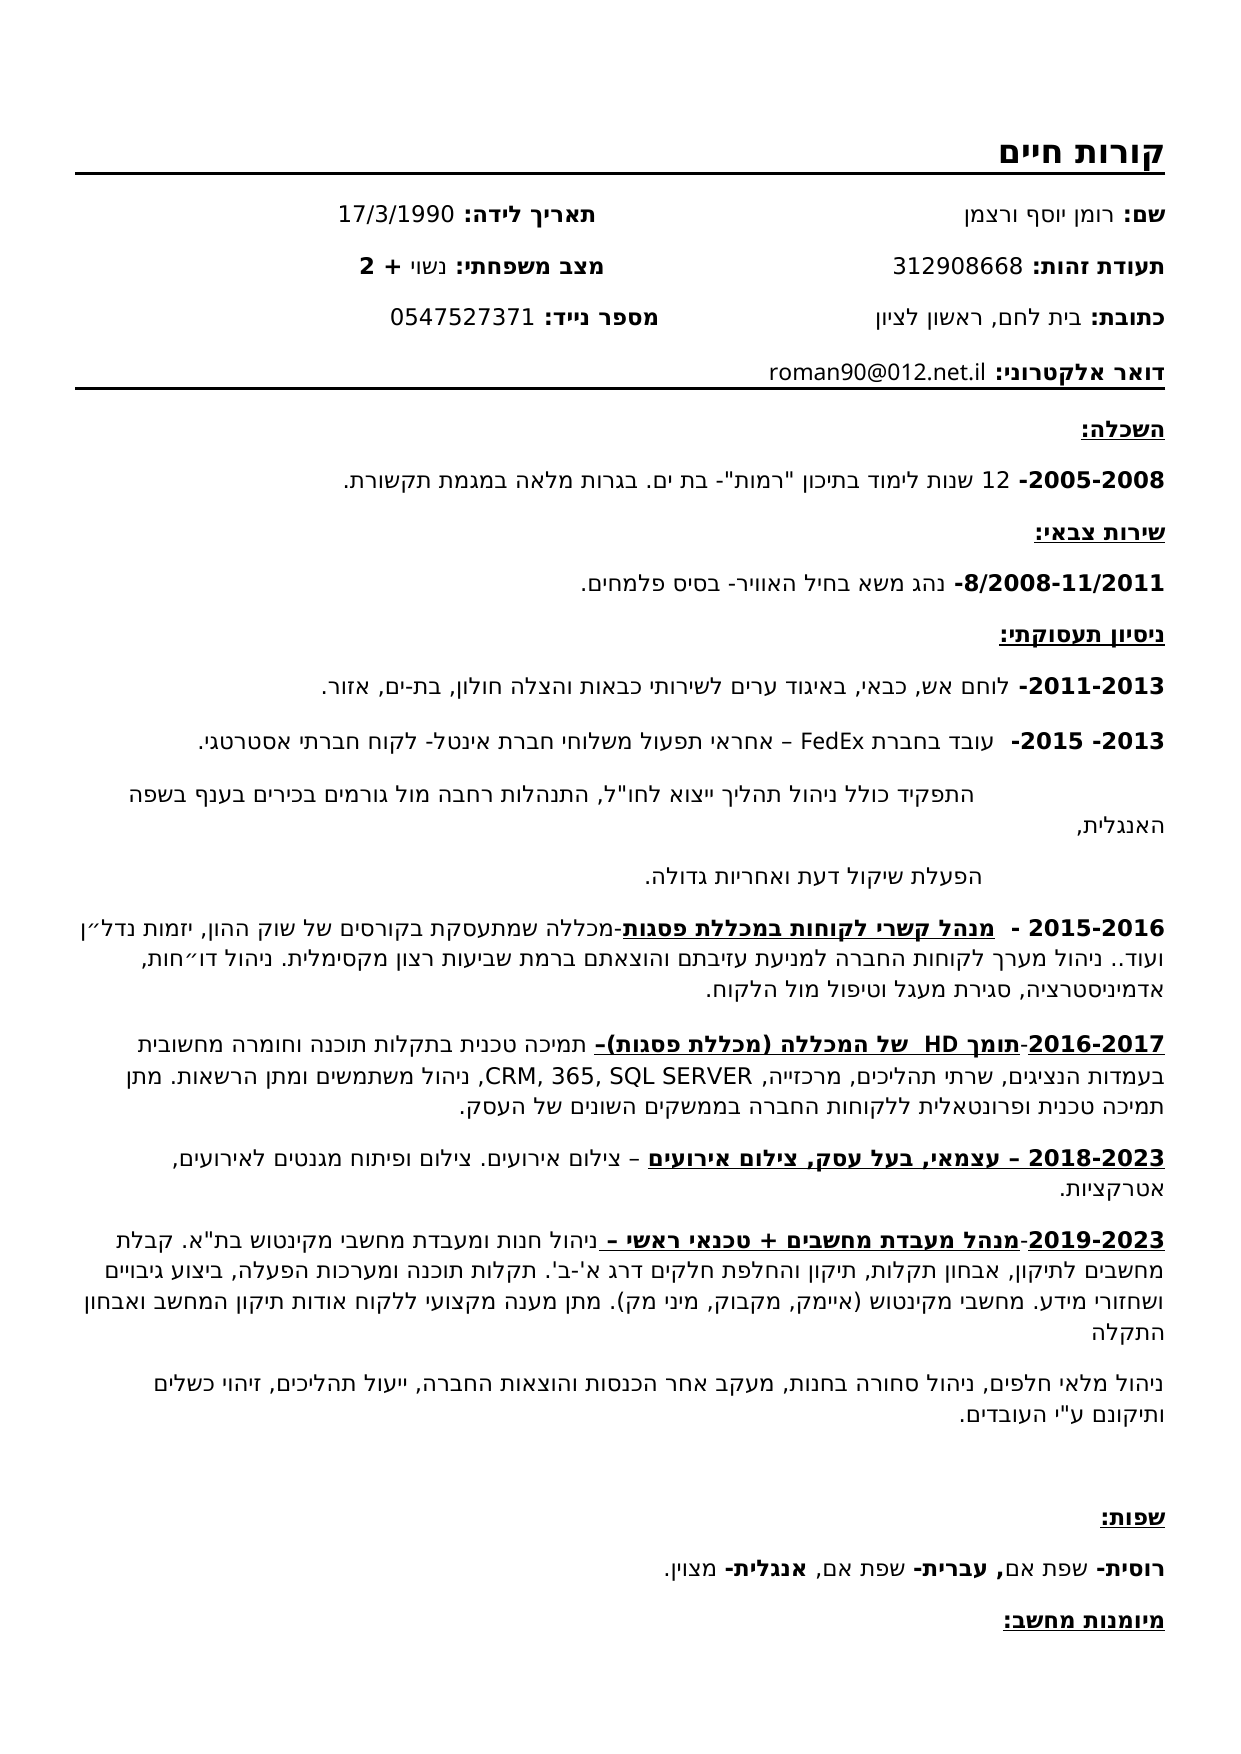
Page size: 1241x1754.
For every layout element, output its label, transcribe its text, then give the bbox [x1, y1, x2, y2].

text קורות חיים [75, 133, 1165, 172]
text 2018-2023 – עצמאי, בעל עסק, צילום אירועים – צילום אירועים. צילום ופיתוח מגנטים לאירועים, אטרקציות. [75, 1145, 1165, 1202]
text 2016-2017-תומך HD של המכללה (מכללת פסגות)– תמיכה טכנית בתקלות תוכנה וחומרה מחשובית בעמדות הנציגים, שרתי תהליכים, מרכזייה, CRM, 365, SQL SERVER, ניהול משתמשים ומתן הרשאות. מתן תמיכה טכנית ופרונטאלית ללקוחות החברה בממשקים השונים של העסק. [75, 1028, 1165, 1120]
text 2019-2023-מנהל מעבדת מחשבים + טכנאי ראשי – ניהול חנות ומעבדת מחשבי מקינטוש בת"א. קבלת מחשבים לתיקון, אבחון תקלות, תיקון והחלפת חלקים דרג א'-ב'. תקלות תוכנה ומערכות הפעלה, ביצוע גיבויים ושחזורי מידע. מחשבי מקינטוש (איימק, מקבוק, מיני מק). מתן מענה מקצועי ללקוח אודות תיקון המחשב ואבחון התקלה [75, 1227, 1165, 1346]
text ניהול מלאי חלפים, ניהול סחורה בחנות, מעקב אחר הכנסות והוצאות החברה, ייעול תהליכים, זיהוי כשלים ותיקונם ע"י העובדים. [75, 1370, 1165, 1428]
text רוסית- שפת אם, עברית- שפת אם, אנגלית- מצוין. [75, 1555, 1165, 1582]
text התפקיד כולל ניהול תהליך ייצוא לחו"ל, התנהלות רחבה מול גורמים בכירים בענף בשפה האנגלית, [75, 781, 1165, 839]
text 2011-2013- לוחם אש, כבאי, באיגוד ערים לשירותי כבאות והצלה חולון, בת-ים, אזור. [75, 673, 1165, 700]
text שירות צבאי: [75, 519, 1165, 545]
text השכלה: [75, 416, 1165, 442]
text שם: רומן יוסף ורצמן תאריך לידה: 17/3/1990 [75, 202, 1165, 228]
text 2005-2008- 12 שנות לימוד בתיכון "רמות"- בת ים. בגרות מלאה במגמת תקשורת. [75, 467, 1165, 494]
text 8/2008-11/2011- נהג משא בחיל האוויר- בסיס פלמחים. [75, 570, 1165, 597]
text ניסיון תעסוקתי: [75, 622, 1165, 648]
text מיומנות מחשב: [75, 1607, 1165, 1633]
text הפעלת שיקול דעת ואחריות גדולה. [75, 863, 1165, 890]
text 2015-2016 - מנהל קשרי לקוחות במכללת פסגות-מכללה שמתעסקת בקורסים של שוק ההון, יזמות נדל״ן ועוד.. ניהול מערך לקוחות החברה למניעת עזיבתם והוצאתם ברמת שביעות רצון מקסימלית. ניהול דו״חות, אדמיניסטרציה, סגירת מעגל וטיפול מול הלקוח. [75, 915, 1165, 1003]
text דואר אלקטרוני: roman90@012.net.il [75, 356, 1165, 387]
text 2013- 2015- עובד בחברת FedEx – אחראי תפעול משלוחי חברת אינטל- לקוח חברתי אסטרטגי. [75, 724, 1165, 756]
text שפות: [75, 1504, 1165, 1531]
text תעודת זהות: 312908668 מצב משפחתי: נשוי + 2 [75, 253, 1165, 280]
text כתובת: בית לחם, ראשון לציון מספר נייד: 0547527371 [75, 304, 1165, 331]
